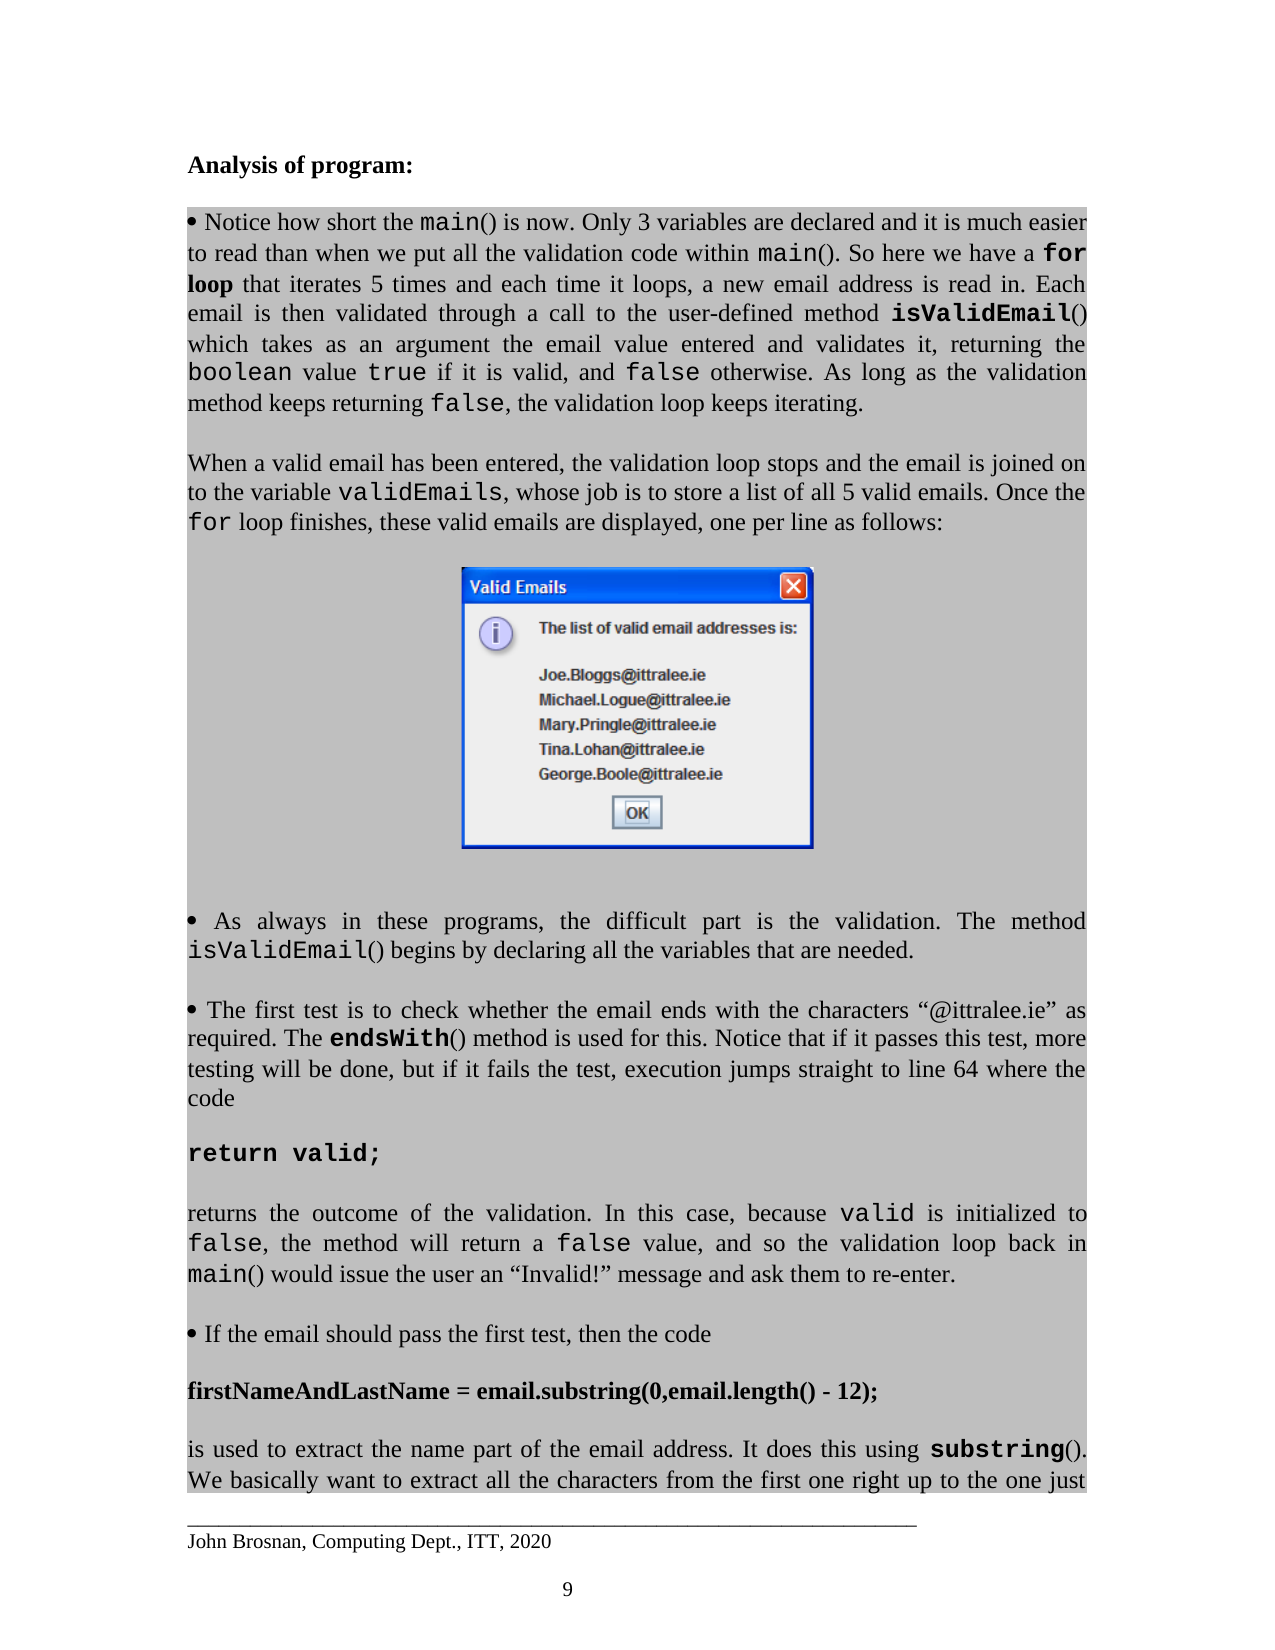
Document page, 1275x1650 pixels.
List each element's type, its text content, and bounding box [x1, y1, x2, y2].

text Notice how short the main() is now. Only 3 variables are declared and it is much easier to read than when we put all the validation code within main(). So here we have a for loop that iterates 5 times and each time it loops, a new email address is read in. Each email is then validated through a call to the user-defined method isValidEmail() which takes as an argument the email value entered and validates it, returning the boolean value true if it is valid, and false otherwise. As long as the validation method keeps returning false, the validation loop keeps iterating. [187, 207, 1087, 419]
text As always in these programs, the difficult part is the validation. The method isValidEmail() begins by declaring all the variables that are needed. [187, 906, 1087, 966]
text The first test is to check whether the email ends with the characters “@ittralee.ie” as required. The endsWith() method is used for this. Notice that if it passes this test, more testing will be done, but if it fails the test, execution jumps straight to line 64 where the code [187, 995, 1087, 1112]
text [187, 1434, 1087, 1493]
text When a valid email has been entered, the validation loop stops and the email is joined on to the variable validEmails, whose job is to store a list of all 5 valid emails. Once the for loop finishes, these valid emails are displayed, one per line as follows: [187, 448, 1087, 538]
text firstNameAndLastName = email.substring(0,email.length() - 12); [187, 1376, 1087, 1405]
text return valid; [187, 1141, 1087, 1169]
picture [461, 567, 814, 849]
text returns the outcome of the validation. In this case, because valid is initialized to false, the method will return a false value, and so the validation loop back in main() would issue the user an “Invalid!” message and ask them to re-enter. [187, 1198, 1087, 1290]
text If the email should pass the first test, then the code [187, 1319, 1087, 1348]
text Analysis of program: [187, 150, 1087, 179]
